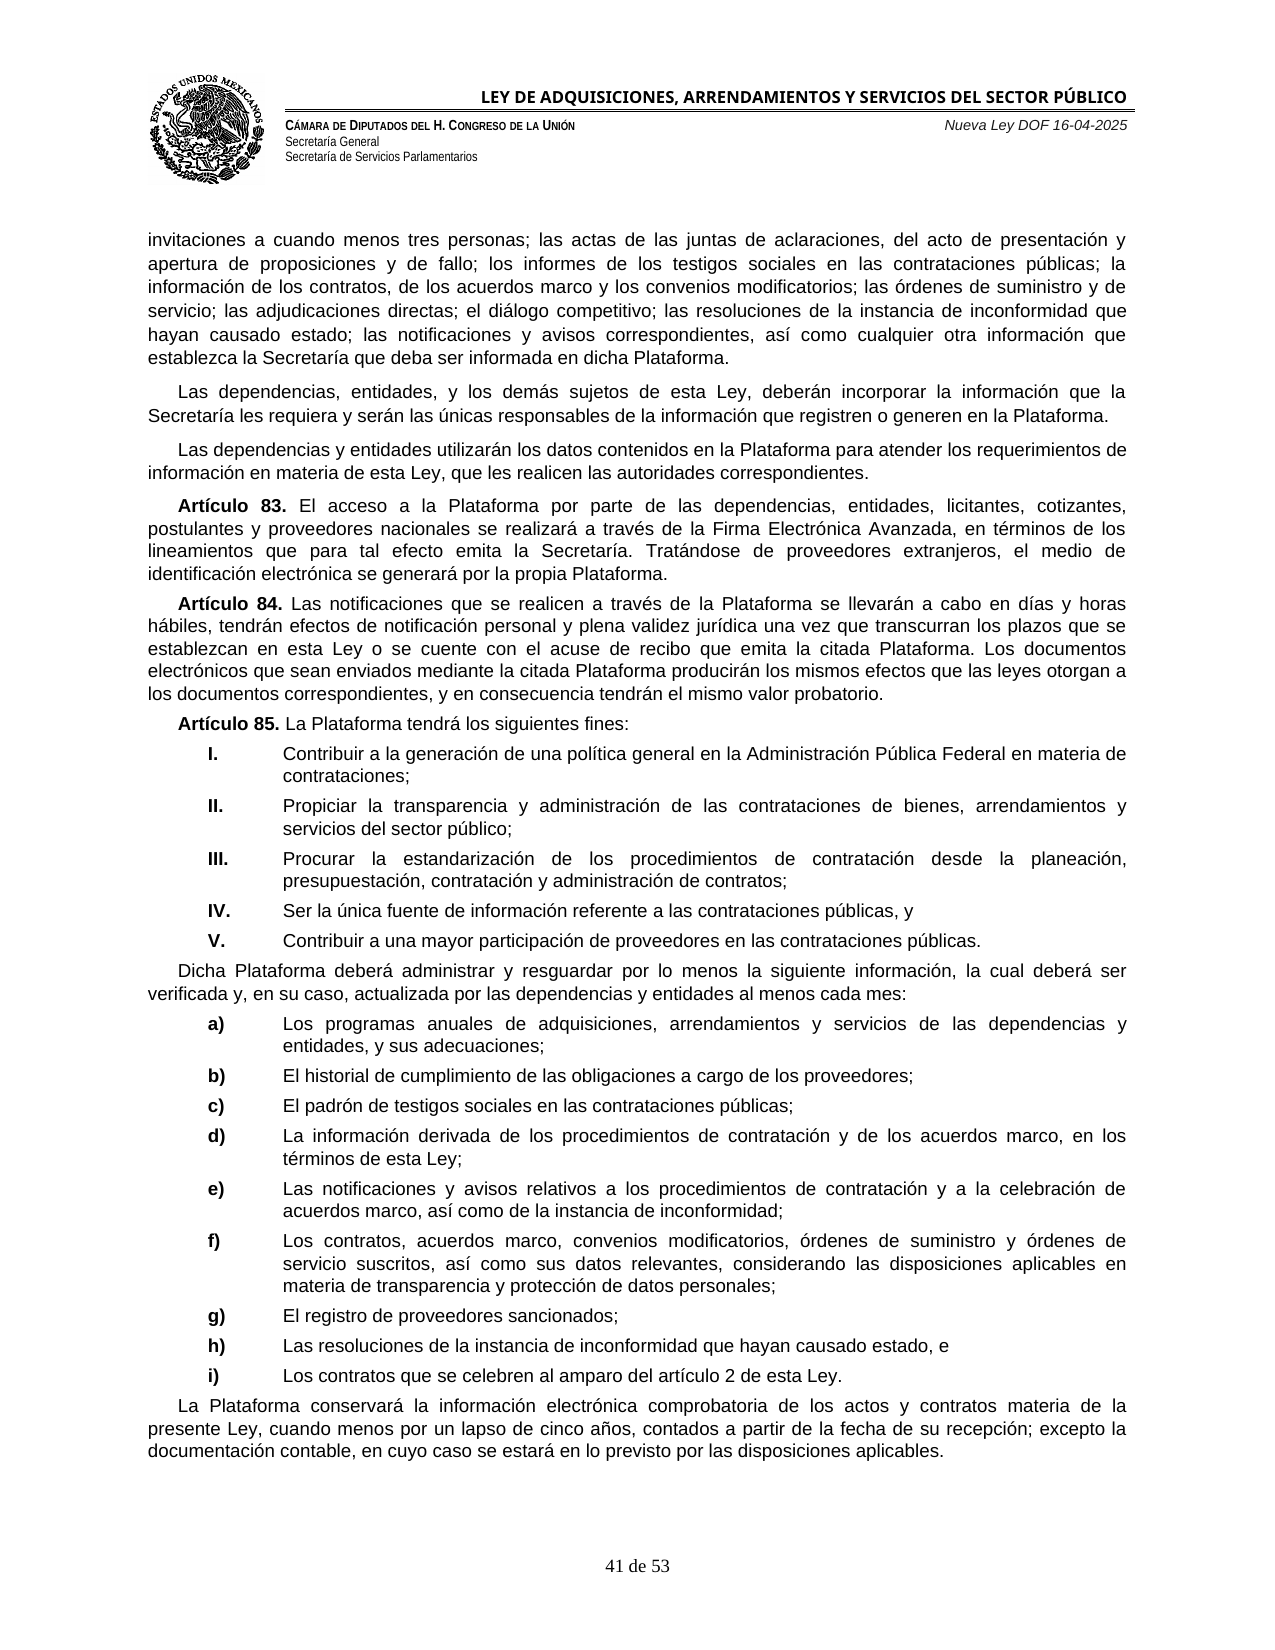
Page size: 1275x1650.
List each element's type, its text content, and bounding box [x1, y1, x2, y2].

text f) Los contratos, acuerdos marco, convenios modificatorios, órdenes de suministro y órdenes de servicio suscritos, así como sus datos relevantes, considerando las disposiciones aplicables en materia de transparencia y protección de datos personales; [208, 1230, 1127, 1297]
text Artículo 84. Las notificaciones que se realicen a través de la Plataforma se llevarán a cabo en días y horas hábiles, tendrán efectos de notificación personal y plena validez jurídica una vez que transcurran los plazos que se establezcan en esta Ley o se cuente con el acuse de recibo que emita la citada Plataforma. Los documentos electrónicos que sean enviados mediante la citada Plataforma producirán los mismos efectos que las leyes otorgan a los documentos correspondientes, y en consecuencia tendrán el mismo valor probatorio. [148, 592, 1127, 705]
text III. Procurar la estandarización de los procedimientos de contratación desde la planeación, presupuestación, contratación y administración de contratos; [208, 847, 1127, 892]
text g) El registro de proveedores sancionados; [208, 1305, 1127, 1327]
text II. Propiciar la transparencia y administración de las contrataciones de bienes, arrendamientos y servicios del sector público; [208, 795, 1127, 840]
text d) La información derivada de los procedimientos de contratación y de los acuerdos marco, en los términos de esta Ley; [208, 1125, 1127, 1170]
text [148, 228, 1127, 369]
text Artículo 83. El acceso a la Plataforma por parte de las dependencias, entidades, licitantes, cotizantes, postulantes y proveedores nacionales se realizará a través de la Firma Electrónica Avanzada, en términos de los lineamientos que para tal efecto emita la Secretaría. Tratándose de proveedores extranjeros, el medio de identificación electrónica se generará por la propia Plataforma. [148, 495, 1127, 585]
text Artículo 85. La Plataforma tendrá los siguientes fines: [148, 712, 1127, 735]
text La Plataforma conservará la información electrónica comprobatoria de los actos y contratos materia de la presente Ley, cuando menos por un lapso de cinco años, contados a partir de la fecha de su recepción; excepto la documentación contable, en cuyo caso se estará en lo previsto por las disposiciones aplicables. [148, 1395, 1127, 1462]
text i) Los contratos que se celebren al amparo del artículo 2 de esta Ley. [208, 1365, 1127, 1387]
text b) El historial de cumplimiento de las obligaciones a cargo de los proveedores; [208, 1065, 1127, 1087]
text c) El padrón de testigos sociales en las contrataciones públicas; [208, 1095, 1127, 1117]
text a) Los programas anuales de adquisiciones, arrendamientos y servicios de las dependencias y entidades, y sus adecuaciones; [208, 1012, 1127, 1057]
text e) Las notificaciones y avisos relativos a los procedimientos de contratación y a la celebración de acuerdos marco, así como de la instancia de inconformidad; [208, 1177, 1127, 1222]
text Las dependencias y entidades utilizarán los datos contenidos en la Plataforma para atender los requerimientos de información en materia de esta Ley, que les realicen las autoridades correspondientes. [148, 437, 1127, 484]
text h) Las resoluciones de la instancia de inconformidad que hayan causado estado, e [208, 1335, 1127, 1357]
text Dicha Plataforma deberá administrar y resguardar por lo menos la siguiente información, la cual deberá ser verificada y, en su caso, actualizada por las dependencias y entidades al menos cada mes: [148, 960, 1127, 1005]
text IV. Ser la única fuente de información referente a las contrataciones públicas, y [208, 900, 1127, 922]
text V. Contribuir a una mayor participación de proveedores en las contrataciones públicas. [208, 930, 1127, 952]
text Las dependencias, entidades, y los demás sujetos de esta Ley, deberán incorporar la información que la Secretaría les requiera y serán las únicas responsables de la información que registren o generen en la Plataforma. [148, 380, 1127, 427]
text I. Contribuir a la generación de una política general en la Administración Pública Federal en materia de contrataciones; [208, 742, 1127, 787]
